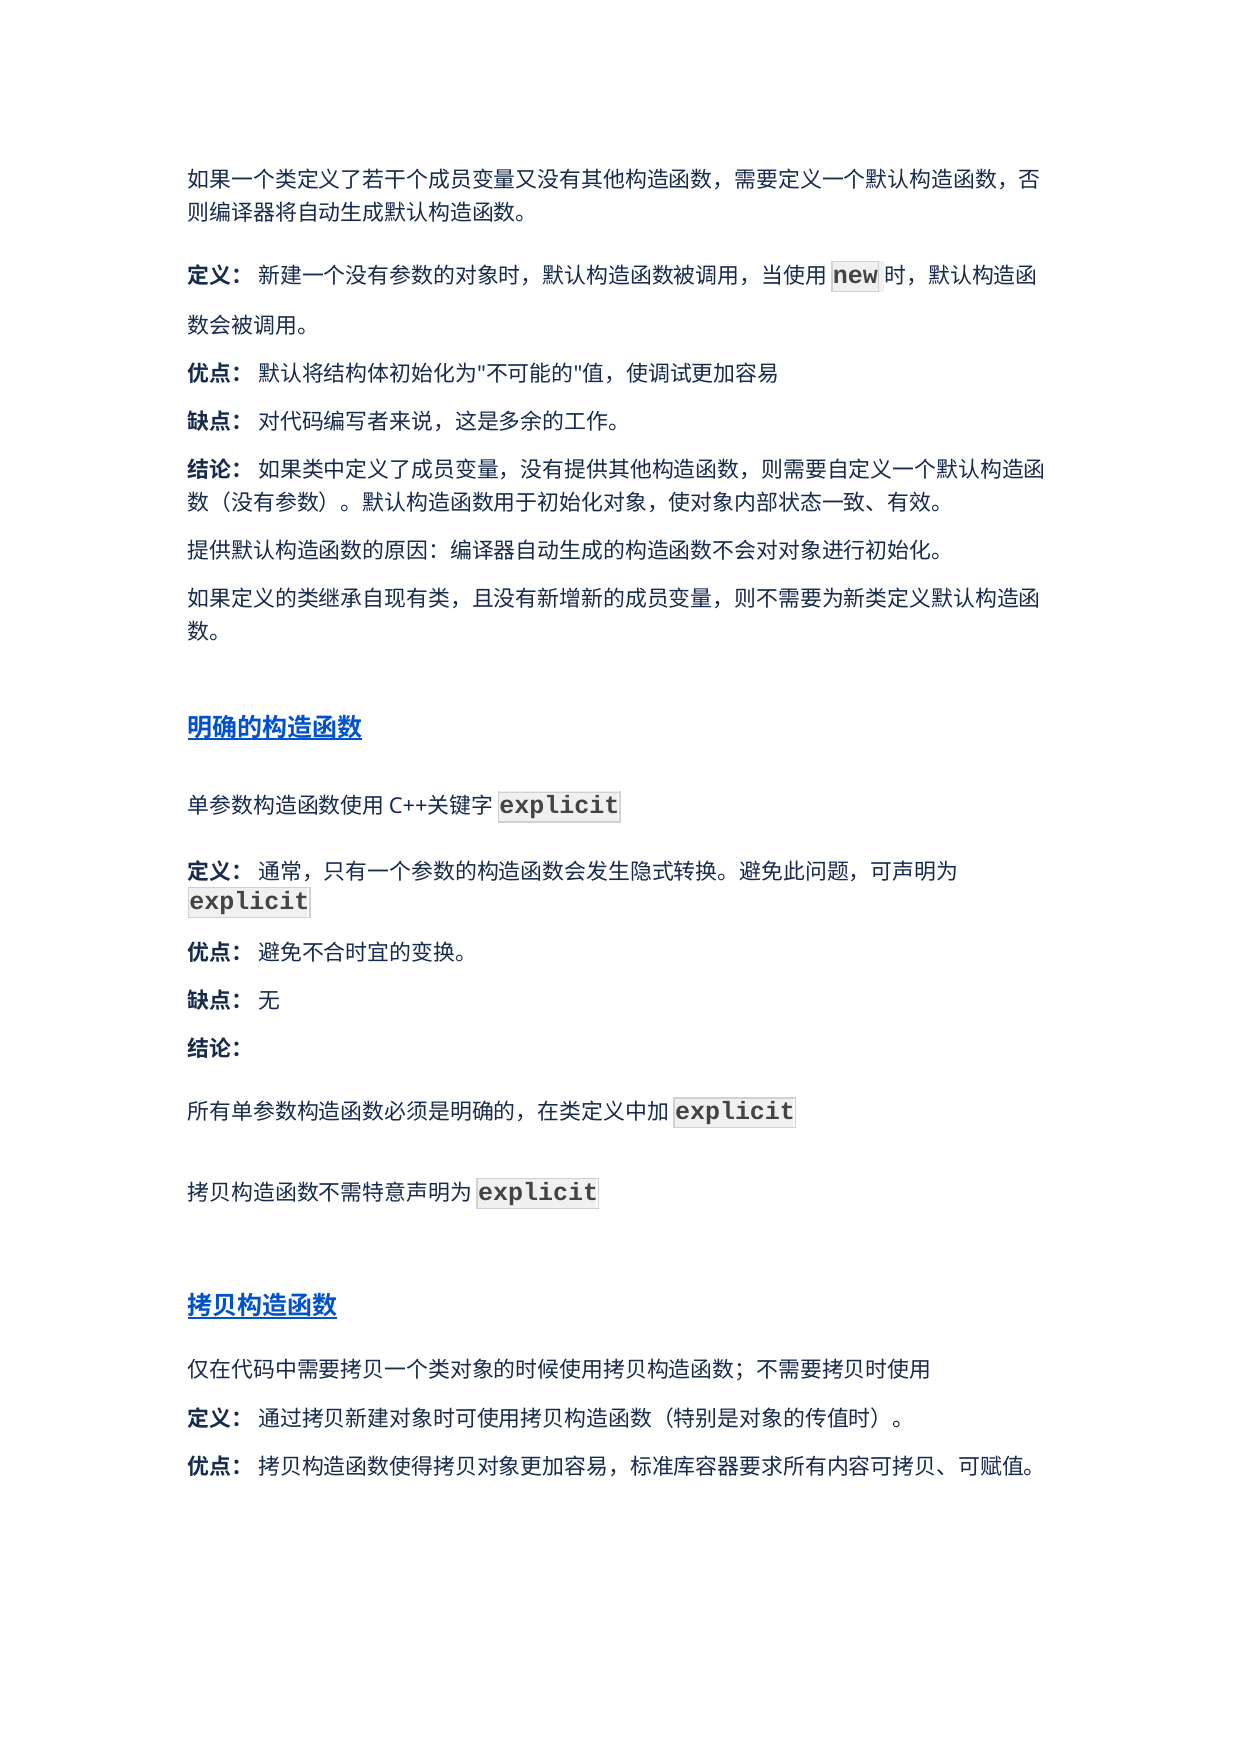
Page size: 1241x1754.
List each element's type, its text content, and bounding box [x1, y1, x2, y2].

text 优点： 避免不合时宜的变换。 [187, 934, 1053, 967]
text 拷贝构造函数 [187, 1271, 1053, 1336]
text 仅在代码中需要拷贝一个类对象的时候使用拷贝构造函数；不需要拷贝时使用 [187, 1352, 1053, 1384]
text 定义： 通常，只有一个参数的构造函数会发生隐式转换。避免此问题，可声明为explicit [187, 854, 1053, 919]
text 定义： 通过拷贝新建对象时可使用拷贝构造函数（特别是对象的传值时）。 [187, 1400, 1053, 1433]
text 单参数构造函数使用C++关键字explicit [187, 773, 1053, 838]
text 缺点： 对代码编写者来说，这是多余的工作。 [187, 404, 1053, 436]
text 如果一个类定义了若干个成员变量又没有其他构造函数，需要定义一个默认构造函数，否则编译器将自动生成默认构造函数。 [187, 162, 1053, 227]
text 优点： 拷贝构造函数使得拷贝对象更加容易，标准库容器要求所有内容可拷贝、可赋值。 [187, 1448, 1053, 1481]
text 优点： 默认将结构体初始化为"不可能的"值，使调试更加容易 [187, 356, 1053, 388]
text 所有单参数构造函数必须是明确的，在类定义中加explicit [187, 1079, 1053, 1144]
text 结论： [187, 1031, 1053, 1063]
text 提供默认构造函数的原因：编译器自动生成的构造函数不会对对象进行初始化。 [187, 533, 1053, 565]
text 定义： 新建一个没有参数的对象时，默认构造函数被调用，当使用new时，默认构造函数会被调用。 [187, 243, 1053, 340]
text 拷贝构造函数不需特意声明为explicit [187, 1159, 1053, 1224]
text 缺点： 无 [187, 983, 1053, 1015]
text 如果定义的类继承自现有类，且没有新增新的成员变量，则不需要为新类定义默认构造函数。 [187, 581, 1053, 646]
text 结论： 如果类中定义了成员变量，没有提供其他构造函数，则需要自定义一个默认构造函数（没有参数）。默认构造函数用于初始化对象，使对象内部状态一致、有效。 [187, 452, 1053, 517]
text 明确的构造函数 [187, 693, 1053, 758]
